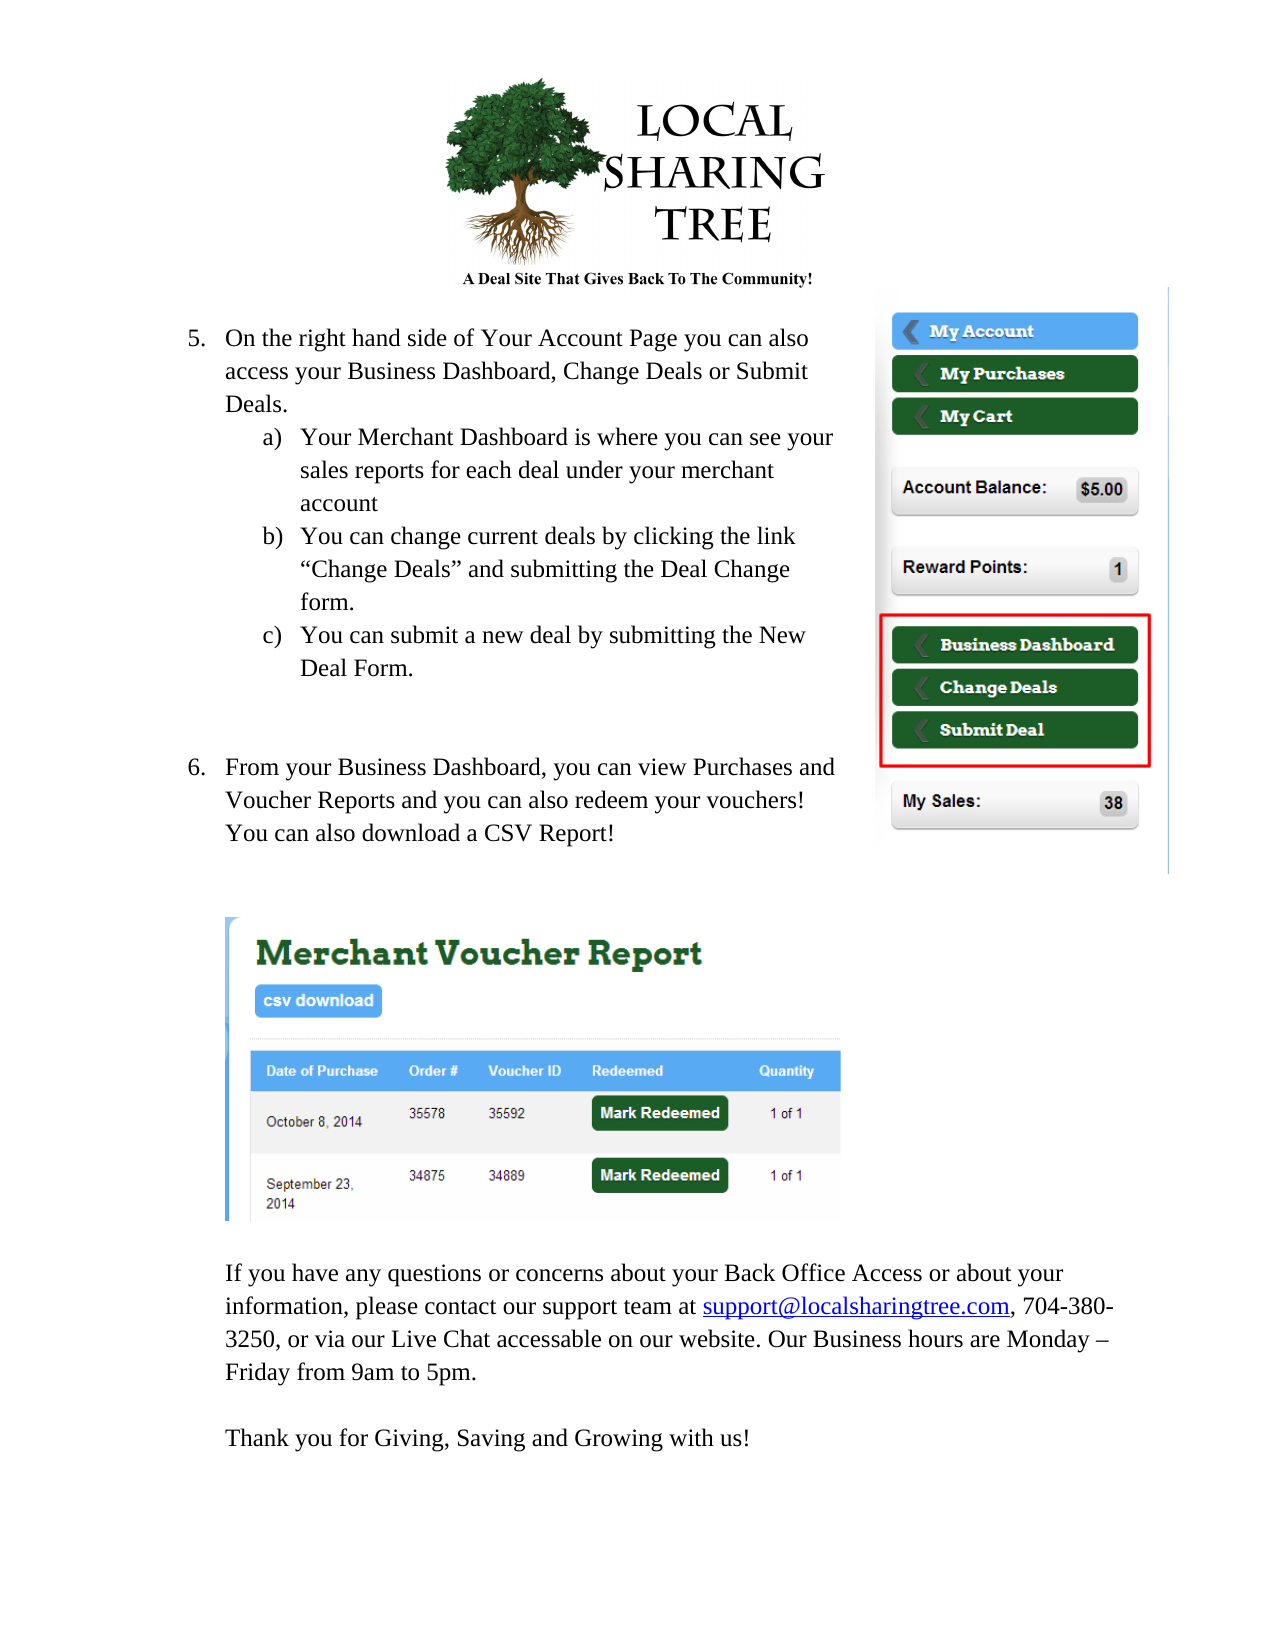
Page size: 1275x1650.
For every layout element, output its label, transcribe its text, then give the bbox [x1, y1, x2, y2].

list On the right hand side of Your Account Page you can also access your Business Dashboard, Change Deals or Submit Deals. [187, 323, 1125, 418]
list From your Business Dashboard, you can view Purchases and Voucher Reports and you can also redeem your vouchers! You can also download a CSV Report! [187, 752, 1125, 847]
list If you have any questions or concerns about your Back Office Access or about your information, please contact our support team at support@localsharingtree.com, 704-380-3250, or via our Live Chat accessable on our website. Our Business hours are Monday – Friday from 9am to 5pm. [225, 1258, 1125, 1386]
list Your Merchant Dashboard is where you can see your sales reports for each deal under your merchant account [262, 422, 1125, 517]
list You can change current deals by clicking the link “Change Deals” and submitting the Deal Change form. [262, 521, 1125, 616]
picture [857, 287, 1169, 874]
picture [225, 917, 841, 1221]
list You can submit a new deal by submitting the New Deal Form. [262, 620, 1125, 682]
list Thank you for Giving, Saving and Growing with us! [225, 1423, 1125, 1452]
picture [442, 75, 833, 295]
